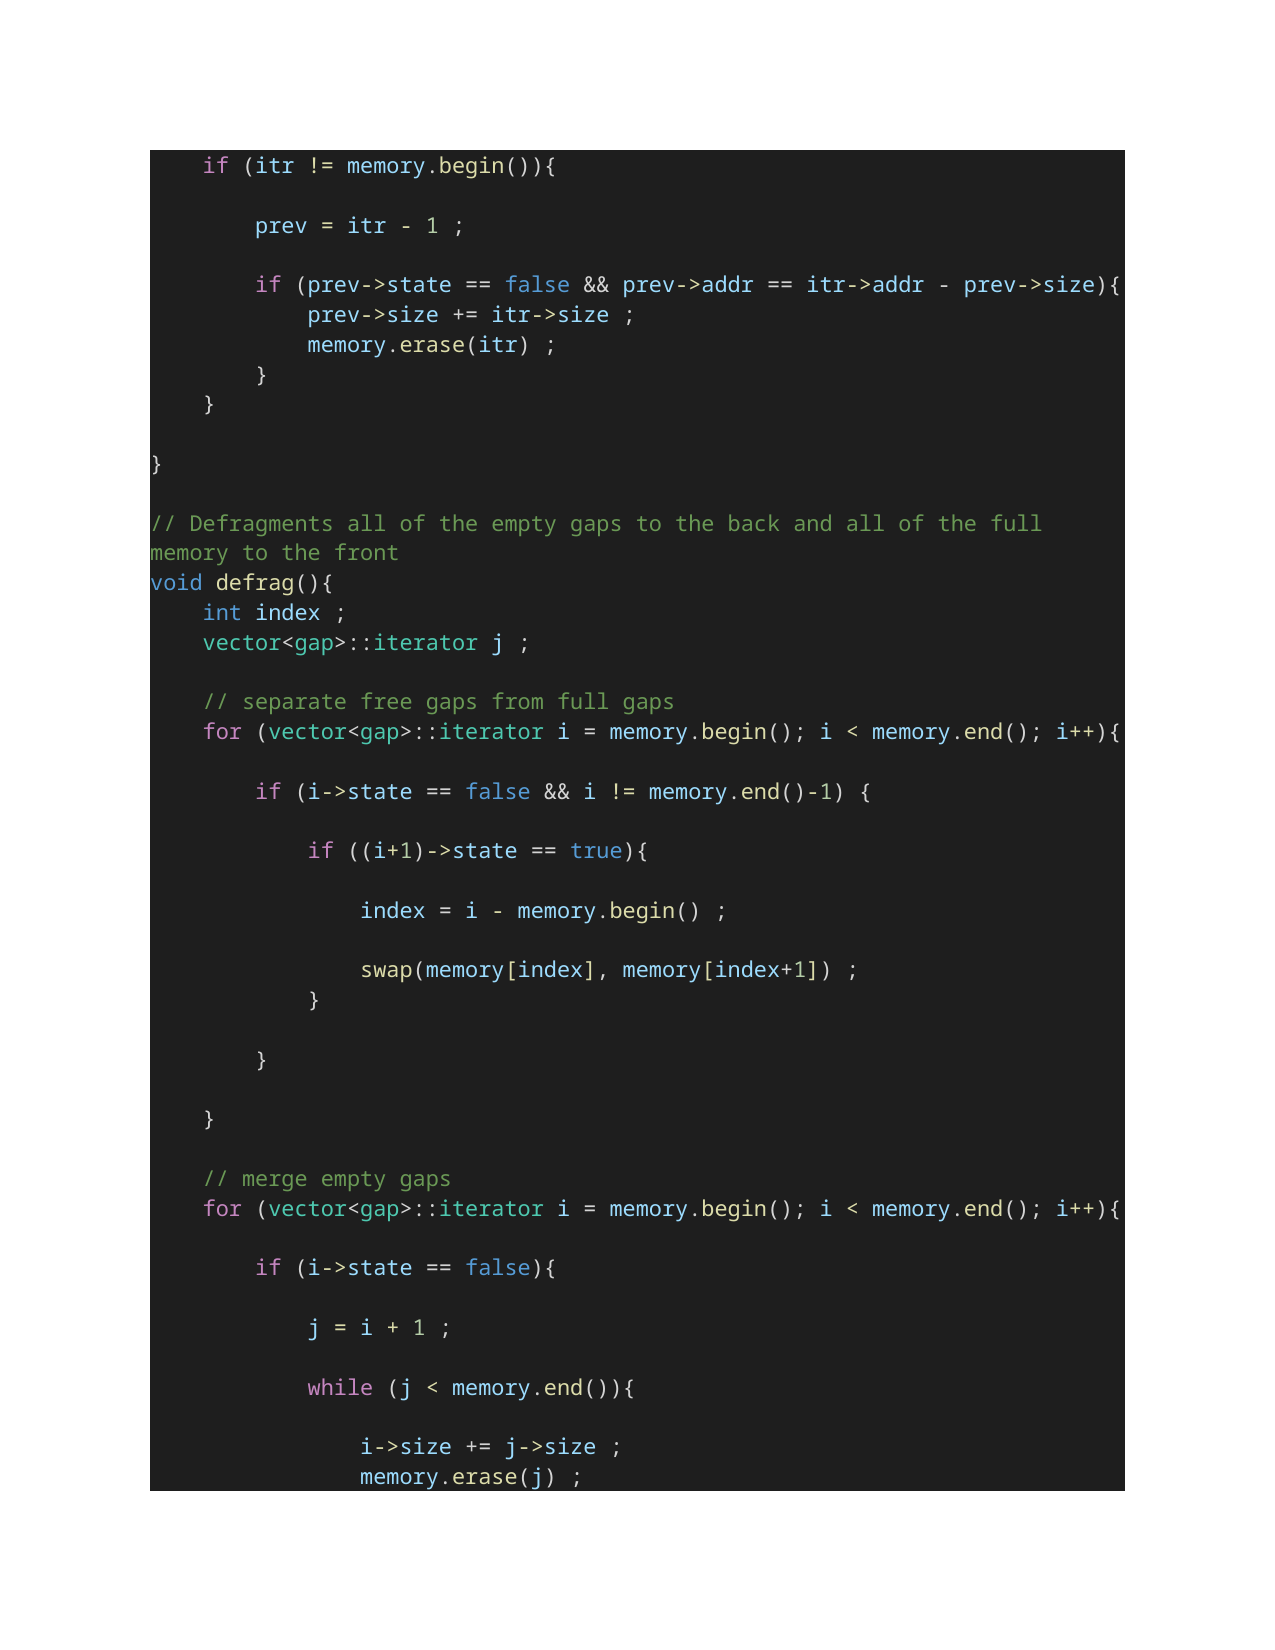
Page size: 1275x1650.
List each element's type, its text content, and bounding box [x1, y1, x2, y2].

text vector<gap>::iterator j ; [150, 627, 1125, 656]
text for (vector<gap>::iterator i = memory.begin(); i < memory.end(); i++){ [150, 716, 1125, 746]
text memory.erase(itr) ; [150, 329, 1125, 358]
text } [150, 358, 1125, 388]
text } [150, 1044, 1125, 1073]
text for (vector<gap>::iterator i = memory.begin(); i < memory.end(); i++){ [150, 1193, 1125, 1222]
text } [150, 448, 1125, 478]
text if (itr != memory.begin()){ [150, 150, 1125, 180]
text if ((i+1)->state == true){ [150, 835, 1125, 865]
text memory.erase(j) ; [150, 1461, 1125, 1491]
text } [150, 388, 1125, 418]
text j = i + 1 ; [150, 1312, 1125, 1342]
text } [150, 984, 1125, 1014]
text if (prev->state == false && prev->addr == itr->addr - prev->size){ [150, 269, 1125, 299]
text index = i - memory.begin() ; [150, 895, 1125, 924]
text void defrag(){ [150, 567, 1125, 597]
text i->size += j->size ; [150, 1431, 1125, 1461]
text // Defragments all of the empty gaps to the back and all of the full memory to the front [150, 507, 1125, 567]
text // separate free gaps from full gaps [150, 686, 1125, 716]
text swap(memory[index], memory[index+1]) ; [150, 954, 1125, 984]
text prev->size += itr->size ; [150, 299, 1125, 329]
text if (i->state == false){ [150, 1252, 1125, 1282]
text // merge empty gaps [150, 1163, 1125, 1193]
text if (i->state == false && i != memory.end()-1) { [150, 776, 1125, 805]
text while (j < memory.end()){ [150, 1371, 1125, 1401]
text } [150, 1103, 1125, 1133]
text int index ; [150, 597, 1125, 627]
text prev = itr - 1 ; [150, 209, 1125, 239]
